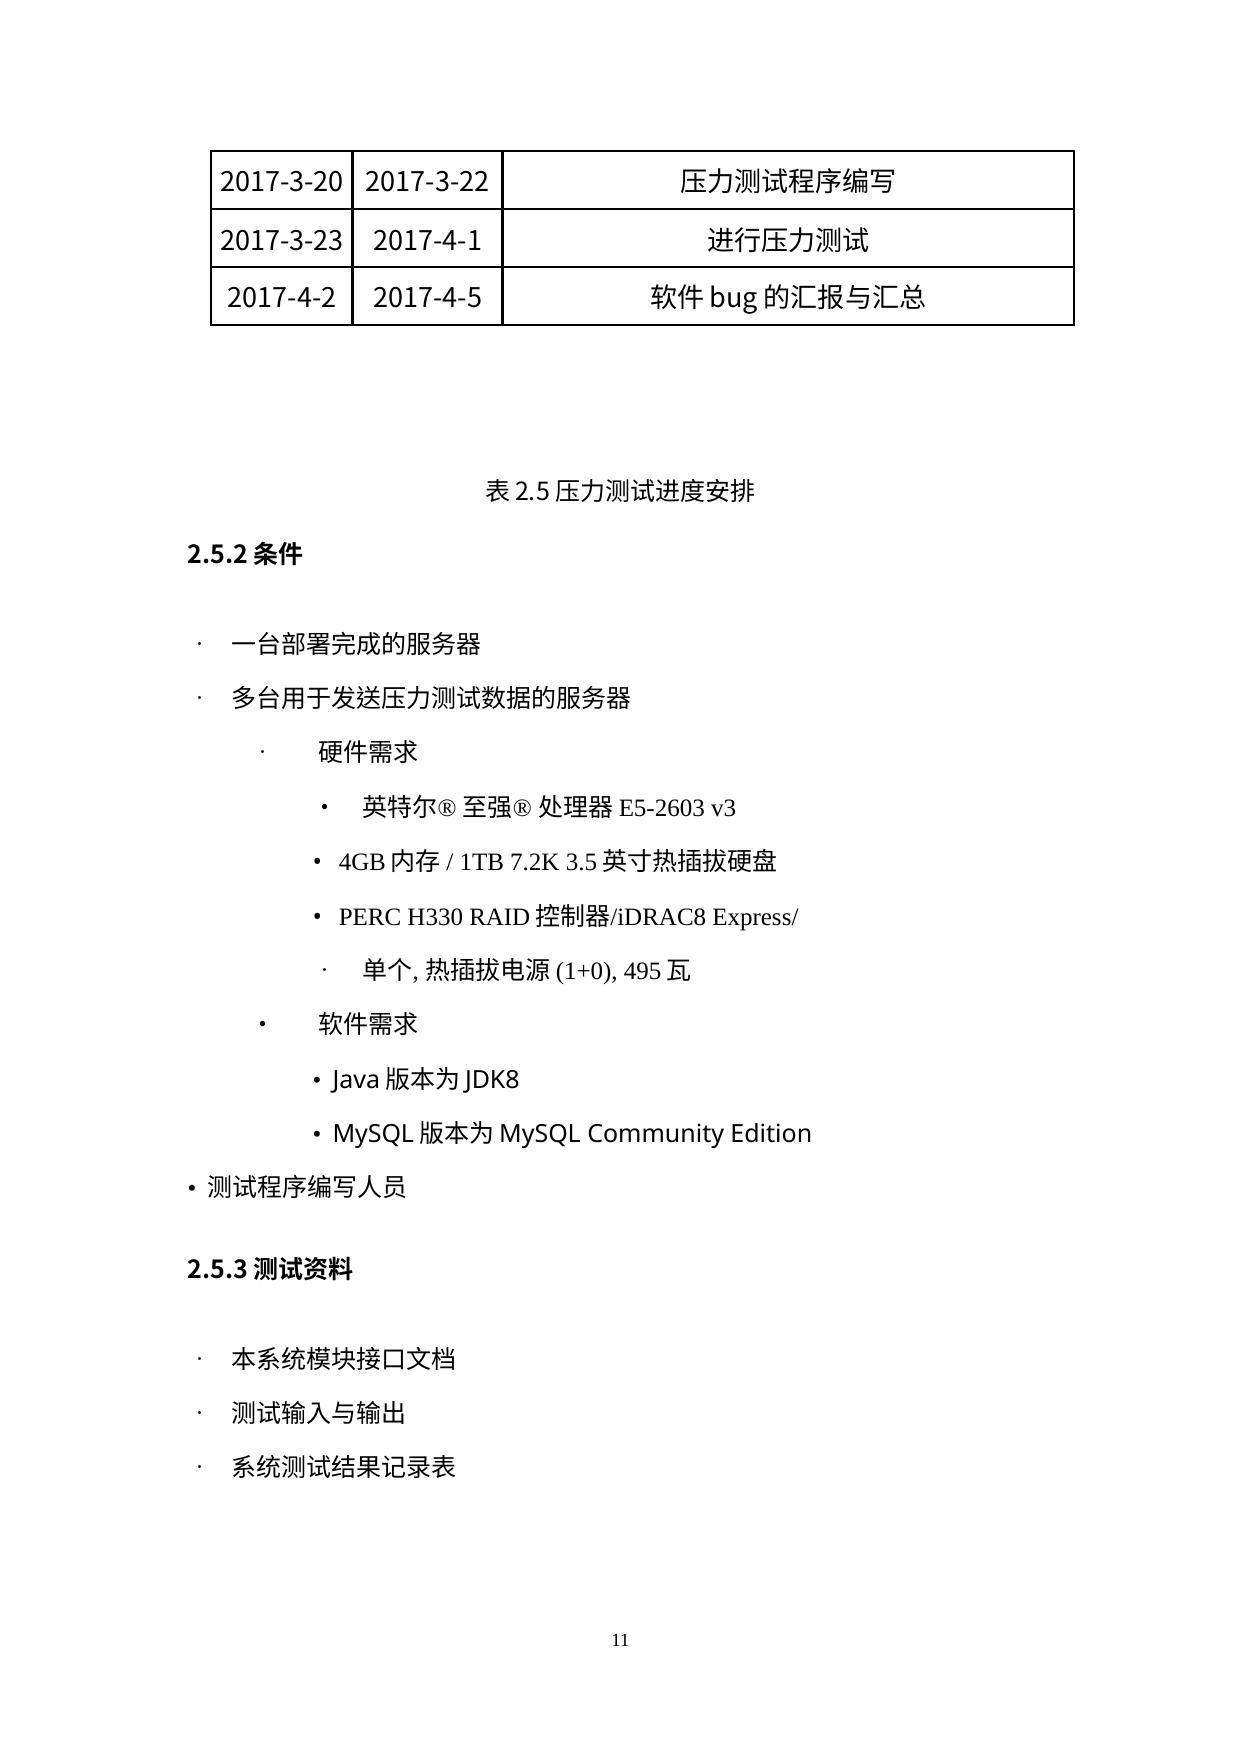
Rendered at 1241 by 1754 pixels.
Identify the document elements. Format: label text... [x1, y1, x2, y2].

list 多台用于发送压力测试数据的服务器 [187, 678, 1053, 715]
list 英特尔® 至强® 处理器 E5-2603 v3 [312, 787, 1053, 823]
list 单个, 热插拔电源 (1+0), 495瓦 [312, 950, 1053, 987]
list 测试程序编写人员 [187, 1168, 1053, 1204]
list 本系统模块接口文档 [187, 1339, 1053, 1375]
list 系统测试结果记录表 [187, 1448, 1053, 1484]
table_cell 2017-4-2 [212, 268, 351, 324]
table_cell 2017-3-20 [212, 152, 351, 208]
subtitle 2.5.3测试资料 [187, 1249, 1053, 1286]
list 软件需求 [250, 1005, 1053, 1041]
list PERC H330 RAID控制器/iDRAC8 Express/ [312, 896, 1053, 932]
table_cell 2017-4-5 [354, 268, 501, 324]
list 硬件需求 [250, 733, 1053, 769]
table_cell 软件bug的汇报与汇总 [504, 268, 1073, 324]
text 表2.5 压力测试进度安排 [187, 471, 1053, 507]
list 一台部署完成的服务器 [187, 624, 1053, 660]
table_cell 2017-3-23 [212, 210, 351, 266]
table_cell 进行压力测试 [504, 210, 1073, 266]
table_cell 2017-3-22 [354, 152, 501, 208]
list 4GB内存 / 1TB 7.2K 3.5英寸热插拔硬盘 [312, 842, 1053, 878]
list MySQL版本为MySQL Community Edition [312, 1113, 1053, 1150]
table_cell 2017-4-1 [354, 210, 501, 266]
list Java版本为JDK8 [312, 1059, 1053, 1095]
table_cell 压力测试程序编写 [504, 152, 1073, 208]
subtitle 2.5.2条件 [187, 534, 1053, 571]
list 测试输入与输出 [187, 1393, 1053, 1430]
